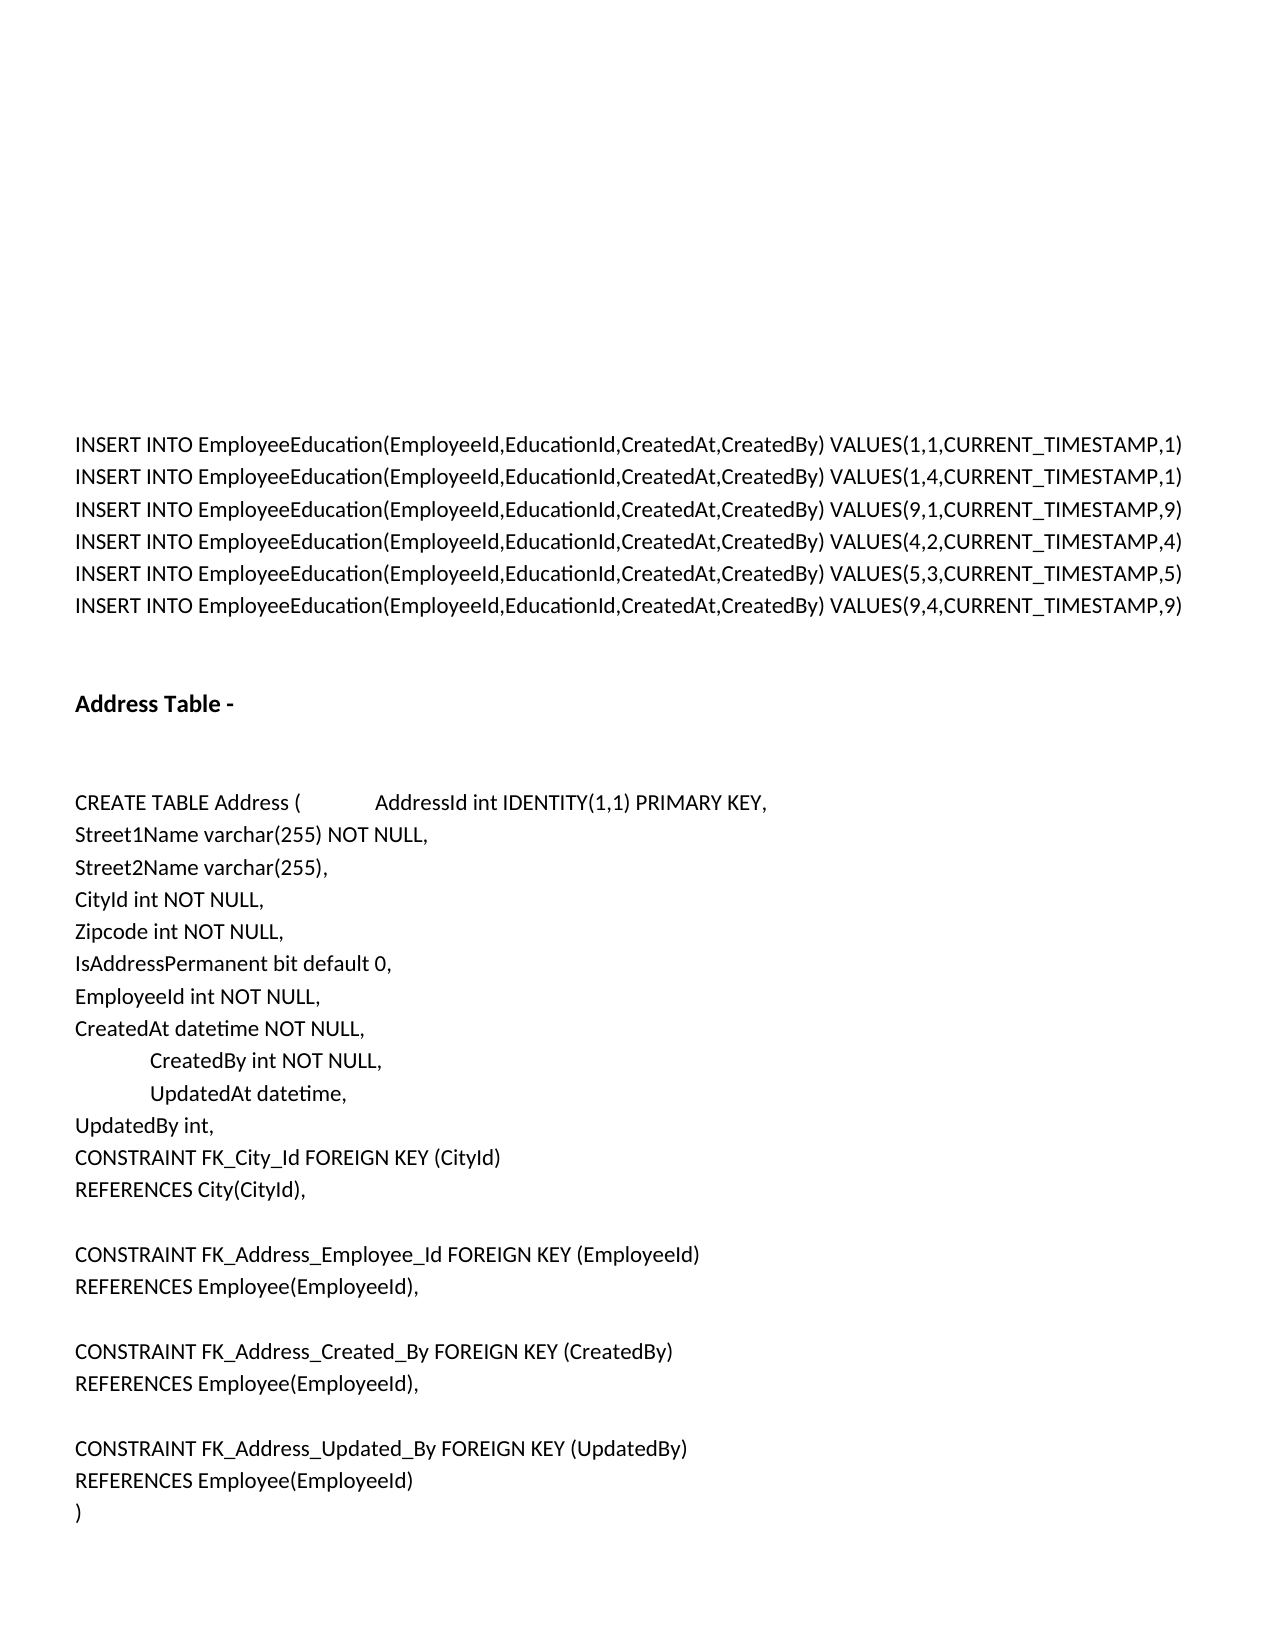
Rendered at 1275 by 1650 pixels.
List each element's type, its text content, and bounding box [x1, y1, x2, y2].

text CONSTRAINT FK_Address_Created_By FOREIGN KEY (CreatedBy) [75, 1337, 1200, 1365]
text REFERENCES Employee(EmployeeId) [75, 1466, 1200, 1494]
text CONSTRAINT FK_Address_Employee_Id FOREIGN KEY (EmployeeId) [75, 1240, 1200, 1268]
text REFERENCES City(CityId), [75, 1176, 1200, 1204]
text INSERT INTO EmployeeEducation(EmployeeId,EducationId,CreatedAt,CreatedBy) VALUES(9,1,CURRENT_TIMESTAMP,9) [75, 495, 1200, 523]
text Zipcode int NOT NULL, [75, 917, 1200, 945]
text ) [75, 1498, 1200, 1527]
text INSERT INTO EmployeeEducation(EmployeeId,EducationId,CreatedAt,CreatedBy) VALUES(4,2,CURRENT_TIMESTAMP,4) [75, 527, 1200, 555]
text UpdatedBy int, [75, 1111, 1200, 1139]
text INSERT INTO EmployeeEducation(EmployeeId,EducationId,CreatedAt,CreatedBy) VALUES(1,1,CURRENT_TIMESTAMP,1) [75, 430, 1200, 458]
text Address Table - [75, 688, 1200, 719]
text CreatedAt datetime NOT NULL, [75, 1014, 1200, 1042]
text Street2Name varchar(255), [75, 853, 1200, 881]
text CreatedBy int NOT NULL, [150, 1046, 1200, 1074]
text CONSTRAINT FK_Address_Updated_By FOREIGN KEY (UpdatedBy) [75, 1434, 1200, 1462]
text CONSTRAINT FK_City_Id FOREIGN KEY (CityId) [75, 1143, 1200, 1171]
text INSERT INTO EmployeeEducation(EmployeeId,EducationId,CreatedAt,CreatedBy) VALUES(9,4,CURRENT_TIMESTAMP,9) [75, 592, 1200, 620]
text Street1Name varchar(255) NOT NULL, [75, 820, 1200, 848]
text UpdatedAt datetime, [150, 1079, 1200, 1107]
text IsAddressPermanent bit default 0, [75, 949, 1200, 978]
text INSERT INTO EmployeeEducation(EmployeeId,EducationId,CreatedAt,CreatedBy) VALUES(5,3,CURRENT_TIMESTAMP,5) [75, 559, 1200, 587]
text REFERENCES Employee(EmployeeId), [75, 1272, 1200, 1301]
text CityId int NOT NULL, [75, 885, 1200, 913]
text CREATE TABLE Address ( AddressId int IDENTITY(1,1) PRIMARY KEY, [75, 788, 1200, 816]
text REFERENCES Employee(EmployeeId), [75, 1369, 1200, 1397]
text EmployeeId int NOT NULL, [75, 982, 1200, 1010]
text INSERT INTO EmployeeEducation(EmployeeId,EducationId,CreatedAt,CreatedBy) VALUES(1,4,CURRENT_TIMESTAMP,1) [75, 462, 1200, 491]
